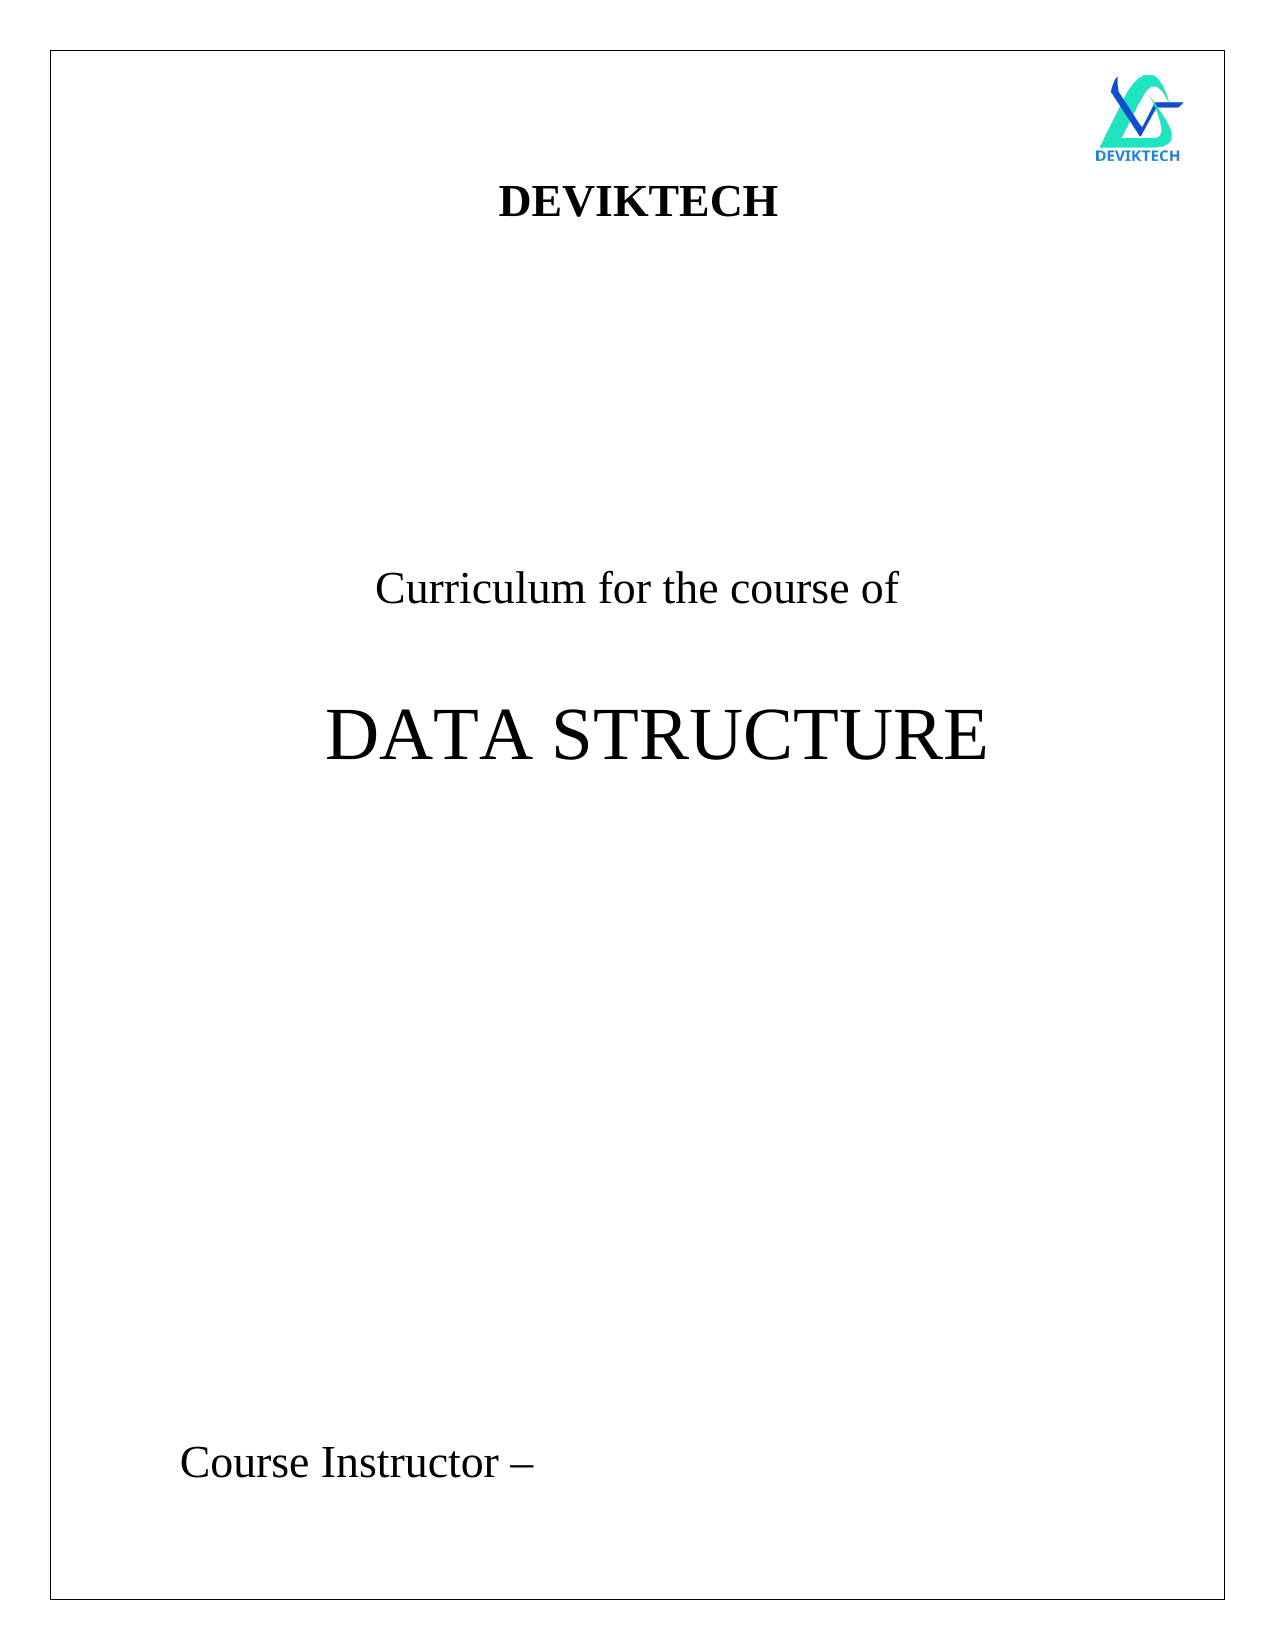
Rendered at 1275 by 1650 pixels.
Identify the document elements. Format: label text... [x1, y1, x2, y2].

picture [1096, 75, 1184, 161]
text Course Instructor – [179, 1435, 1125, 1487]
text Curriculum for the course of [300, 560, 1127, 613]
text DATA STRUCTURE [150, 689, 1127, 776]
text DEVIKTECH [150, 174, 1127, 227]
